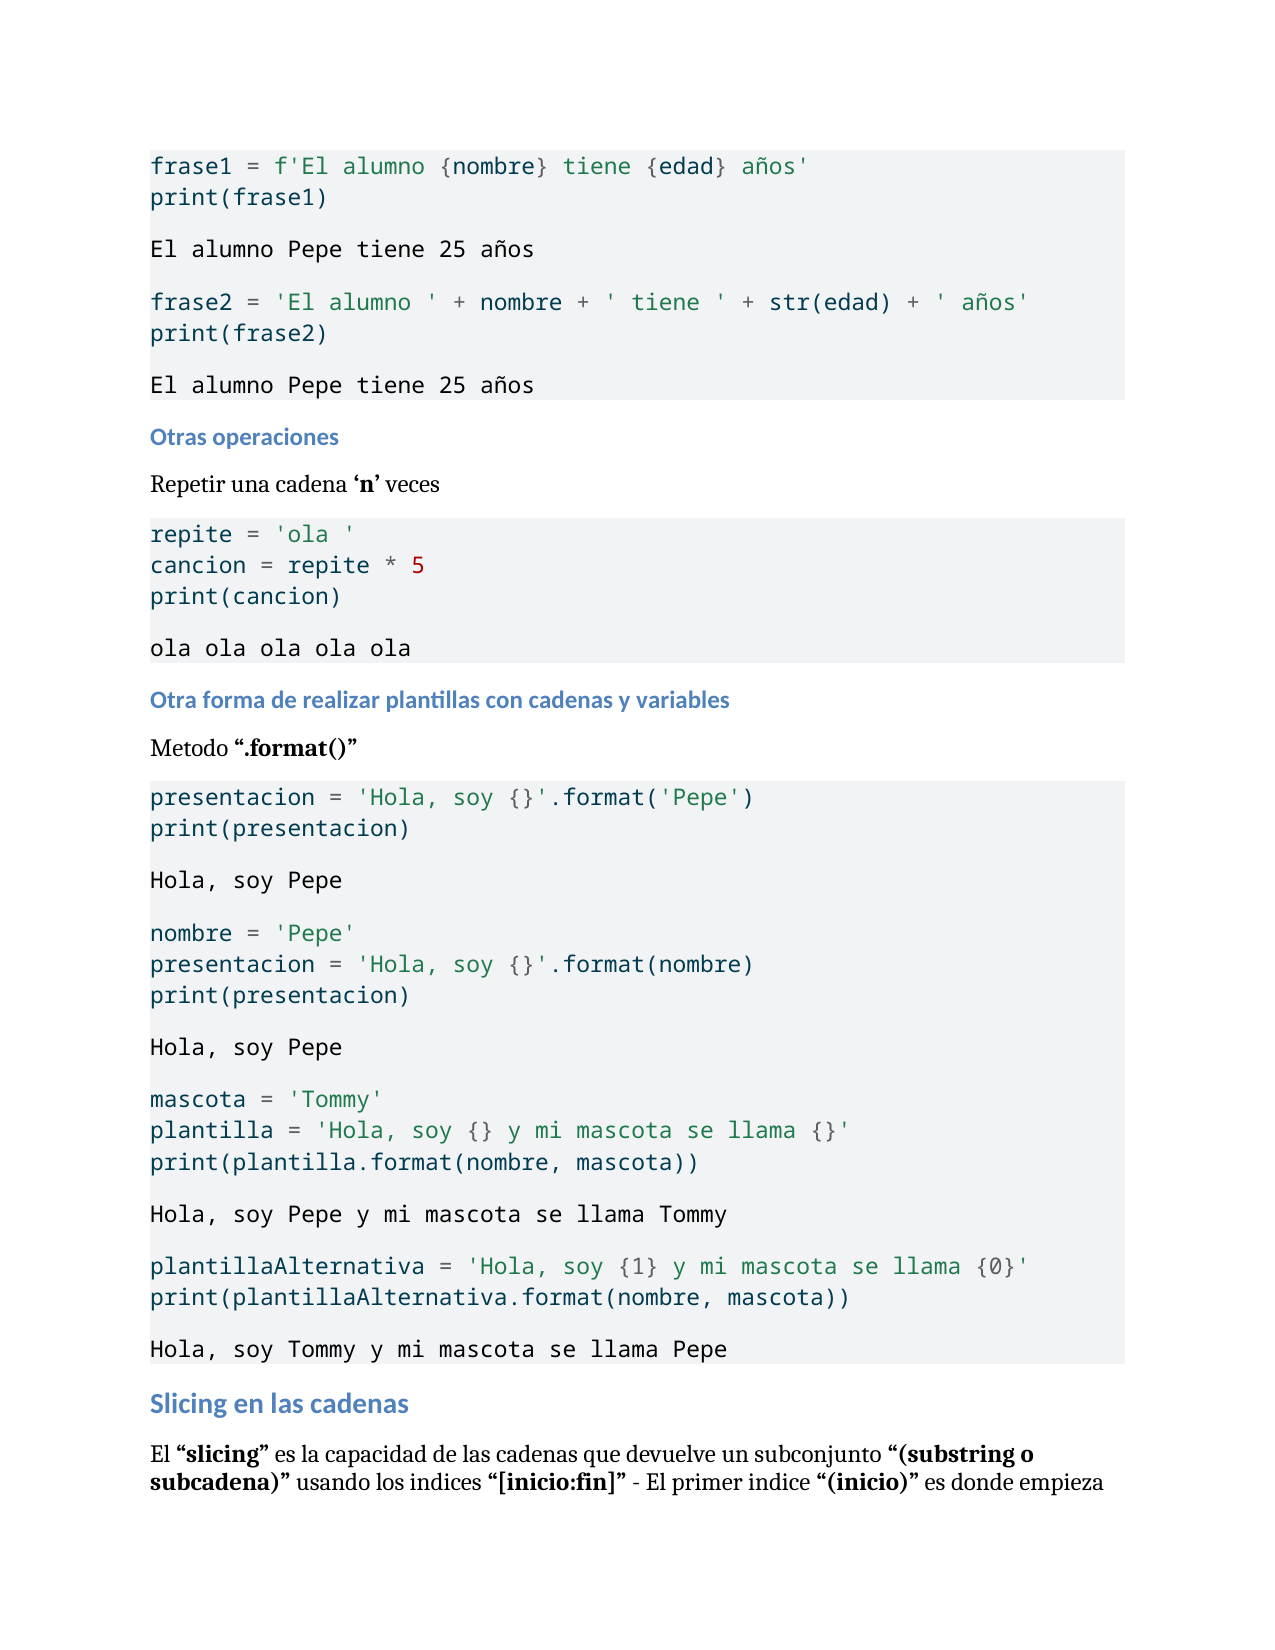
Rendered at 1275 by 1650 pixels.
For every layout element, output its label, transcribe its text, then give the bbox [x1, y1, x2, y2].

text El alumno Pepe tiene 25 años [150, 233, 1125, 264]
text Metodo “.format()” [150, 733, 1125, 762]
text Hola, soy Pepe [150, 864, 1125, 896]
text frase2 = 'El alumno ' + nombre + ' tiene ' + str(edad) + ' años' print(frase2) [329, 285, 1125, 348]
text nombre = 'Pepe' presentacion = 'Hola, soy {}'.format(nombre) print(presentacion) [356, 916, 1125, 1010]
text ola ola ola ola ola [150, 632, 1125, 663]
text Hola, soy Tommy y mi mascota se llama Pepe [150, 1333, 1125, 1364]
text repite = 'ola ' cancion = repite * 5 print(cancion) [342, 518, 1125, 611]
text Hola, soy Pepe [150, 1031, 1125, 1062]
subtitle Slicing en las cadenas [150, 1385, 1125, 1421]
text plantillaAlternativa = 'Hola, soy {1} y mi mascota se llama {0}' print(plantillaAlternativa.format(nombre, mascota)) [851, 1250, 1125, 1312]
text presentacion = 'Hola, soy {}'.format('Pepe') print(presentacion) [411, 781, 1125, 843]
text mascota = 'Tommy' plantilla = 'Hola, soy {} y mi mascota se llama {}' print(plantilla.format(nombre, mascota)) [384, 1083, 1125, 1177]
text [150, 1439, 1125, 1497]
text Hola, soy Pepe y mi mascota se llama Tommy [150, 1198, 1125, 1229]
subtitle Otras operaciones [150, 421, 1125, 451]
subtitle Otra forma de realizar plantillas con cadenas y variables [150, 684, 1125, 715]
text El alumno Pepe tiene 25 años [150, 369, 1125, 400]
text frase1 = f'El alumno {nombre} tiene {edad} años' print(frase1) [329, 150, 1125, 212]
text Repetir una cadena ‘n’ veces [150, 470, 1125, 499]
